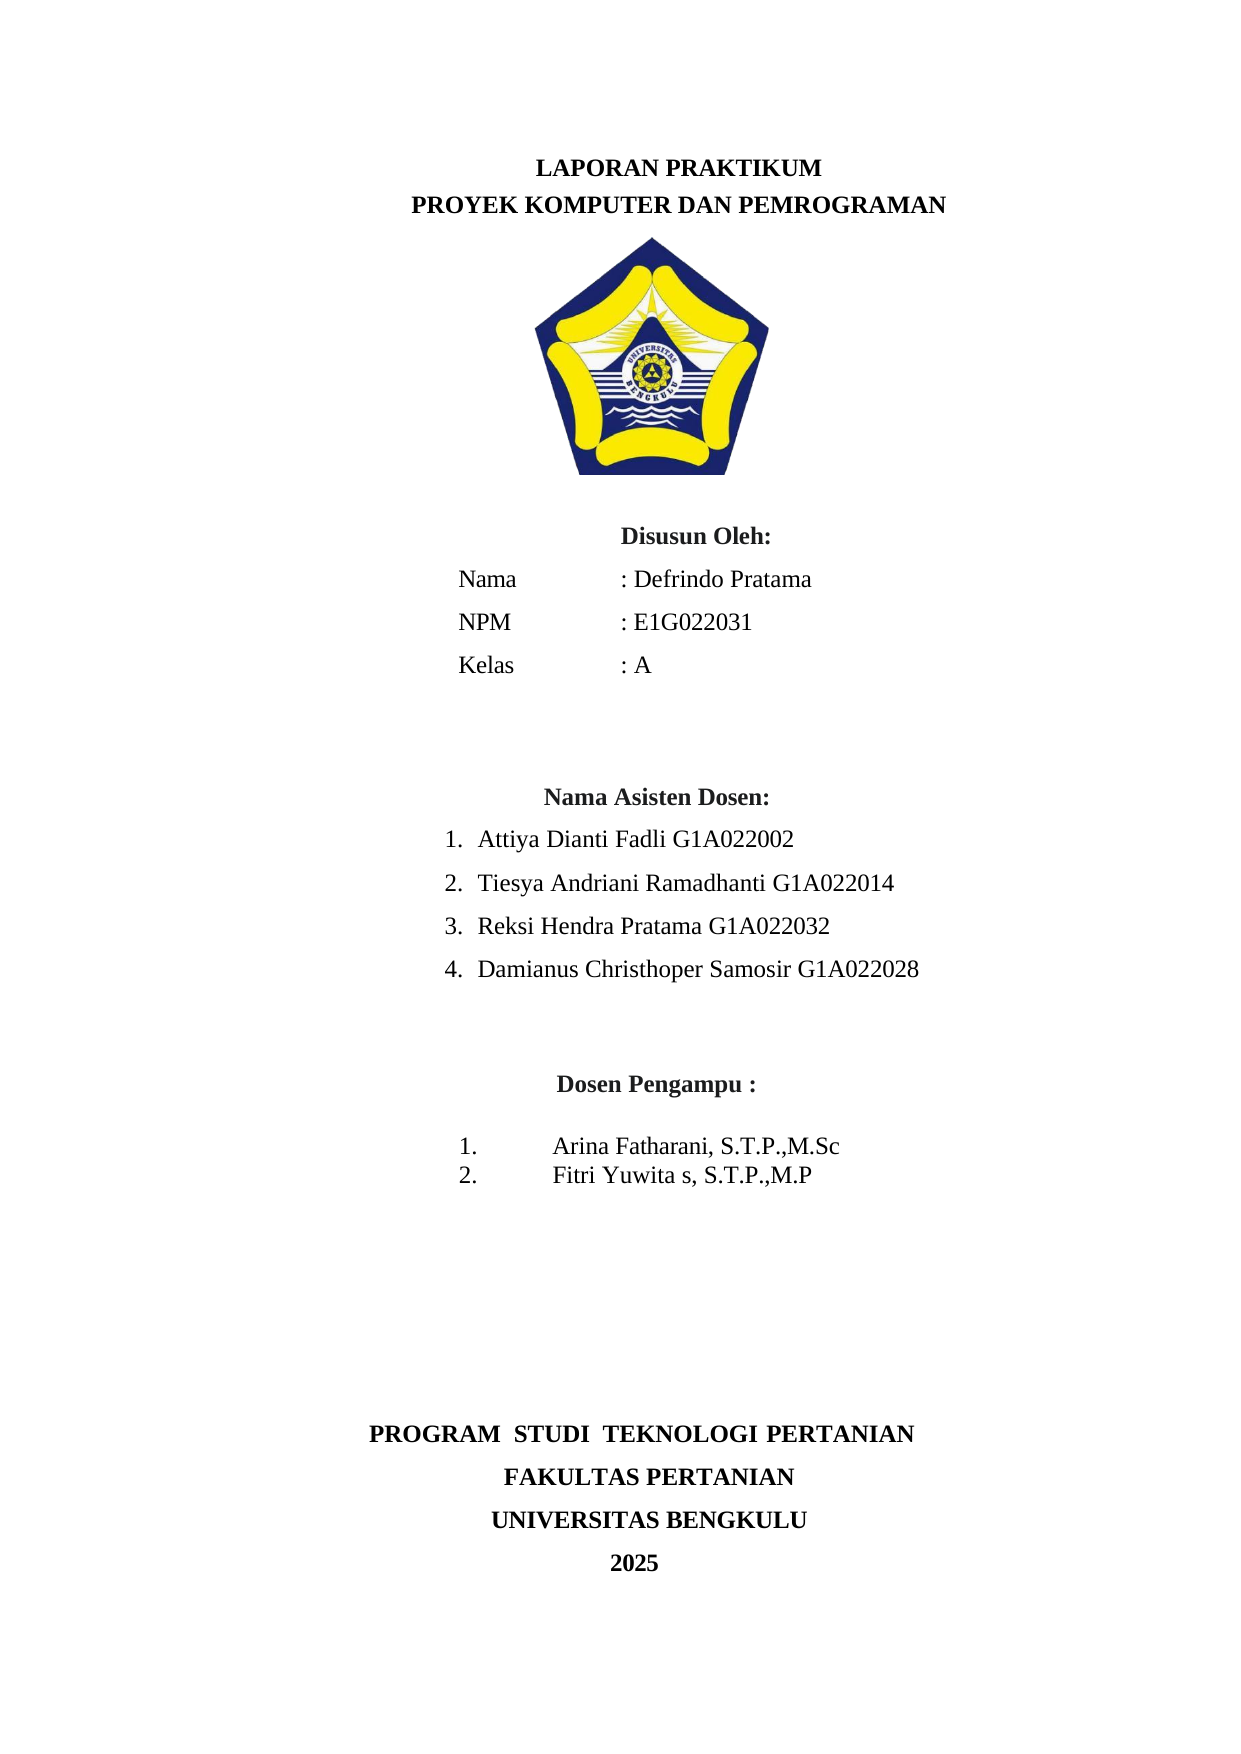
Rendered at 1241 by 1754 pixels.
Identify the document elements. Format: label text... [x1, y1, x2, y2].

list Tiesya Andriani Ramadhanti G1A022014 [444, 868, 1137, 896]
list Damianus Christhoper Samosir G1A022028 [444, 954, 1137, 983]
text Kelas : A [458, 650, 1137, 679]
text Disusun Oleh: [359, 521, 959, 549]
list Attiya Dianti Fadli G1A022002 [444, 824, 1137, 853]
subtitle 2025 [177, 1548, 959, 1577]
text Dosen Pengampu : [177, 1069, 1137, 1098]
title PROYEK KOMPUTER DAN PEMROGRAMAN [221, 190, 1137, 218]
text Nama Asisten Dosen: [177, 782, 1137, 810]
list Reksi Hendra Pratama G1A022032 [444, 911, 1137, 939]
subtitle FAKULTAS PERTANIAN [251, 1462, 959, 1491]
list Fitri Yuwita s, S.T.P.,M.P [458, 1160, 1137, 1189]
picture [534, 237, 769, 475]
subtitle UNIVERSITAS BENGKULU [310, 1505, 959, 1534]
title LAPORAN PRAKTIKUM [221, 153, 1137, 182]
subtitle PROGRAM STUDI TEKNOLOGI PERTANIAN [295, 1419, 959, 1447]
list Arina Fatharani, S.T.P.,M.Sc [177, 1131, 1137, 1160]
text Nama : Defrindo Pratama [458, 564, 1137, 592]
text NPM : E1G022031 [458, 607, 1137, 636]
